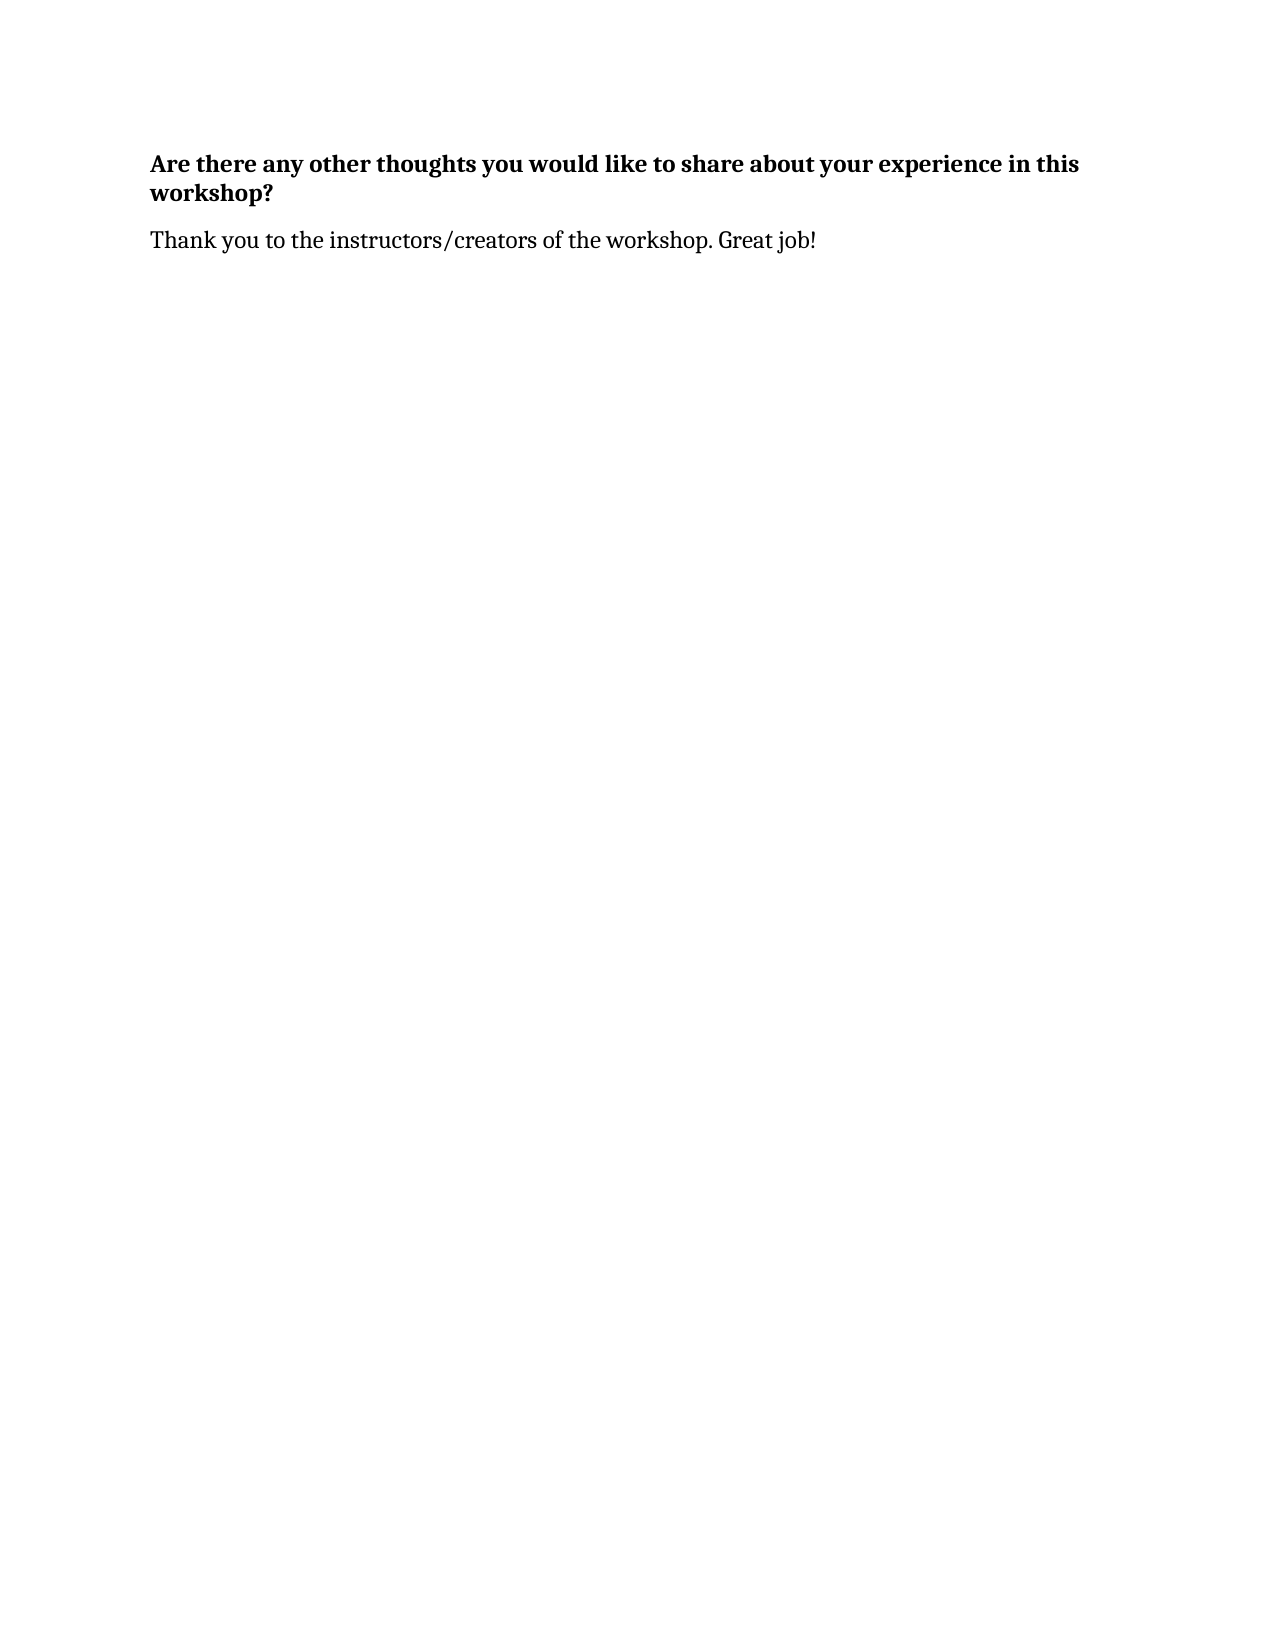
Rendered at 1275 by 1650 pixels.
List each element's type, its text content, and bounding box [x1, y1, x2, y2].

text Thank you to the instructors/creators of the workshop. Great job! [150, 226, 1125, 255]
text Are there any other thoughts you would like to share about your experience in this workshop? [150, 150, 1125, 207]
